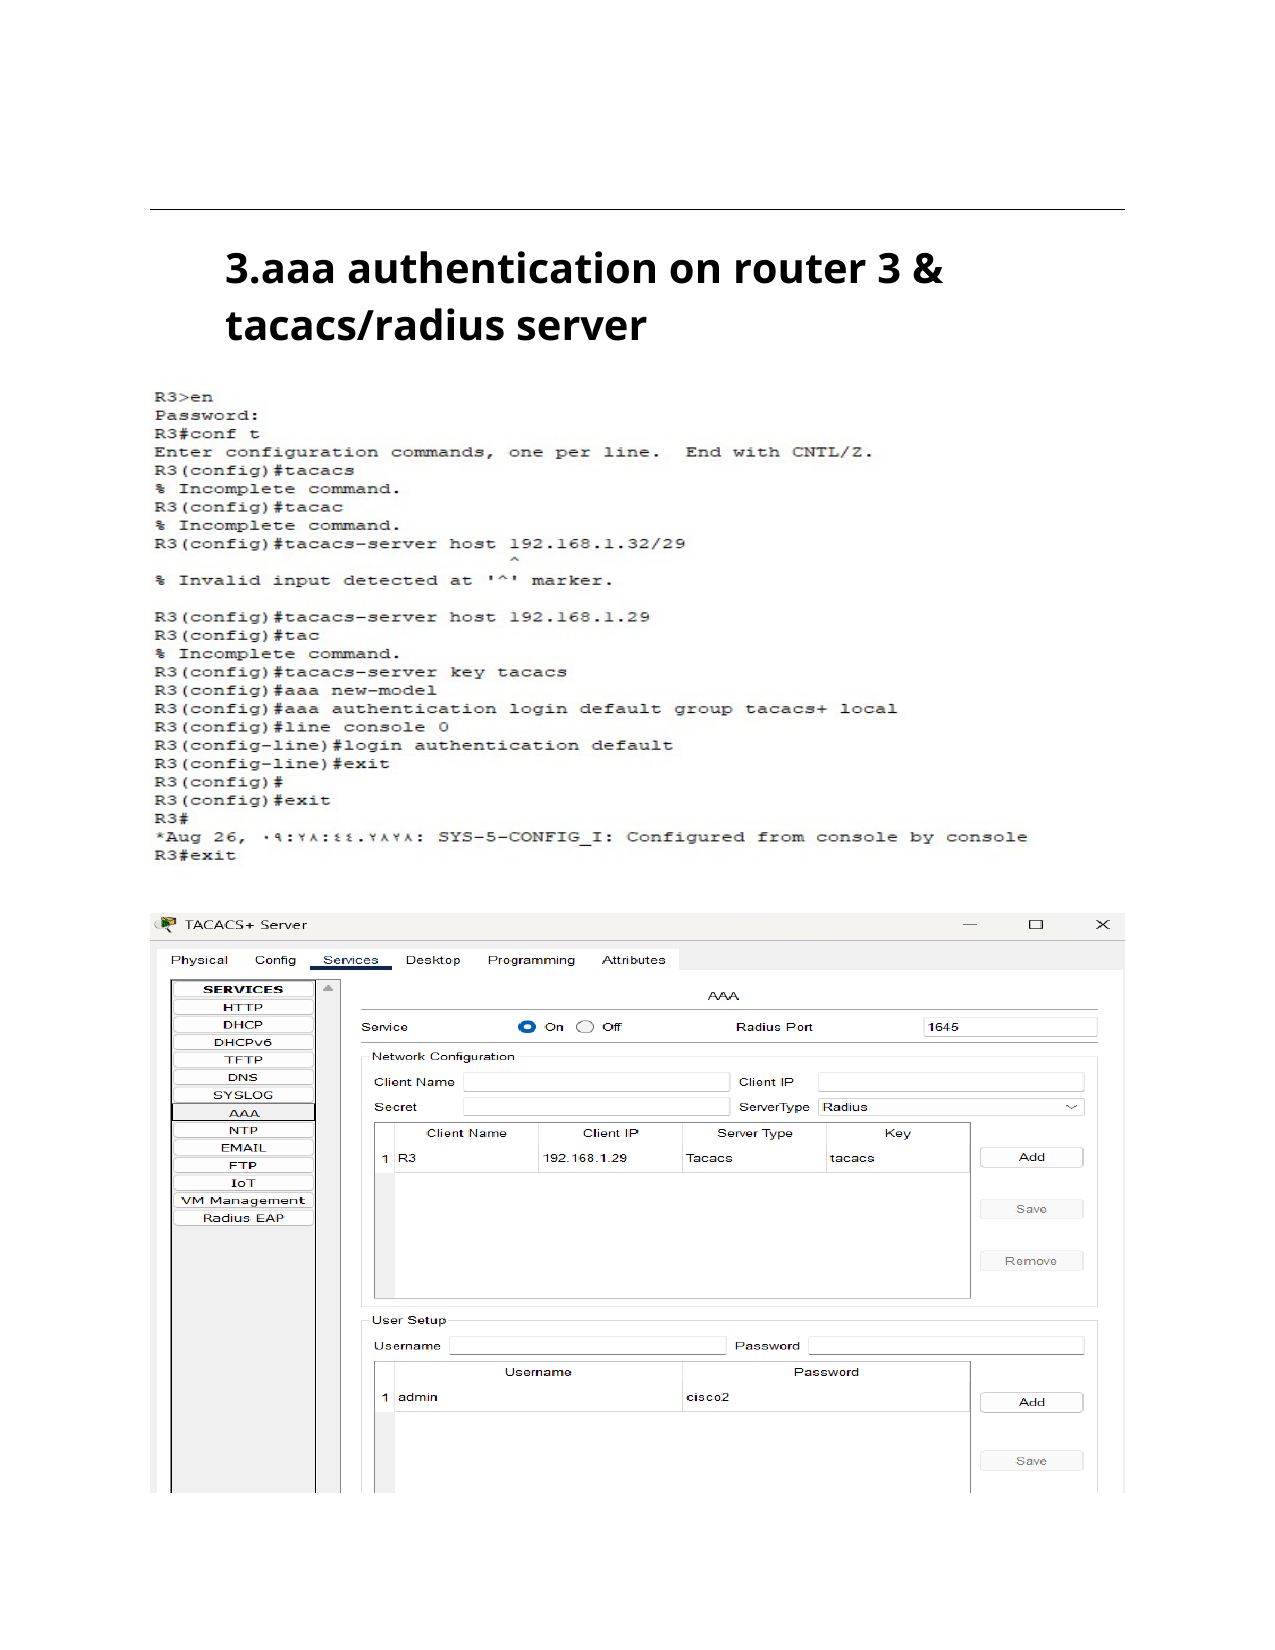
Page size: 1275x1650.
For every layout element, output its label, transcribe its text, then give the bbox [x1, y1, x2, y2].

picture [150, 381, 1125, 885]
picture [150, 913, 1125, 1493]
text 3.aaa authentication on router 3 & tacacs/radius server [225, 239, 1125, 353]
